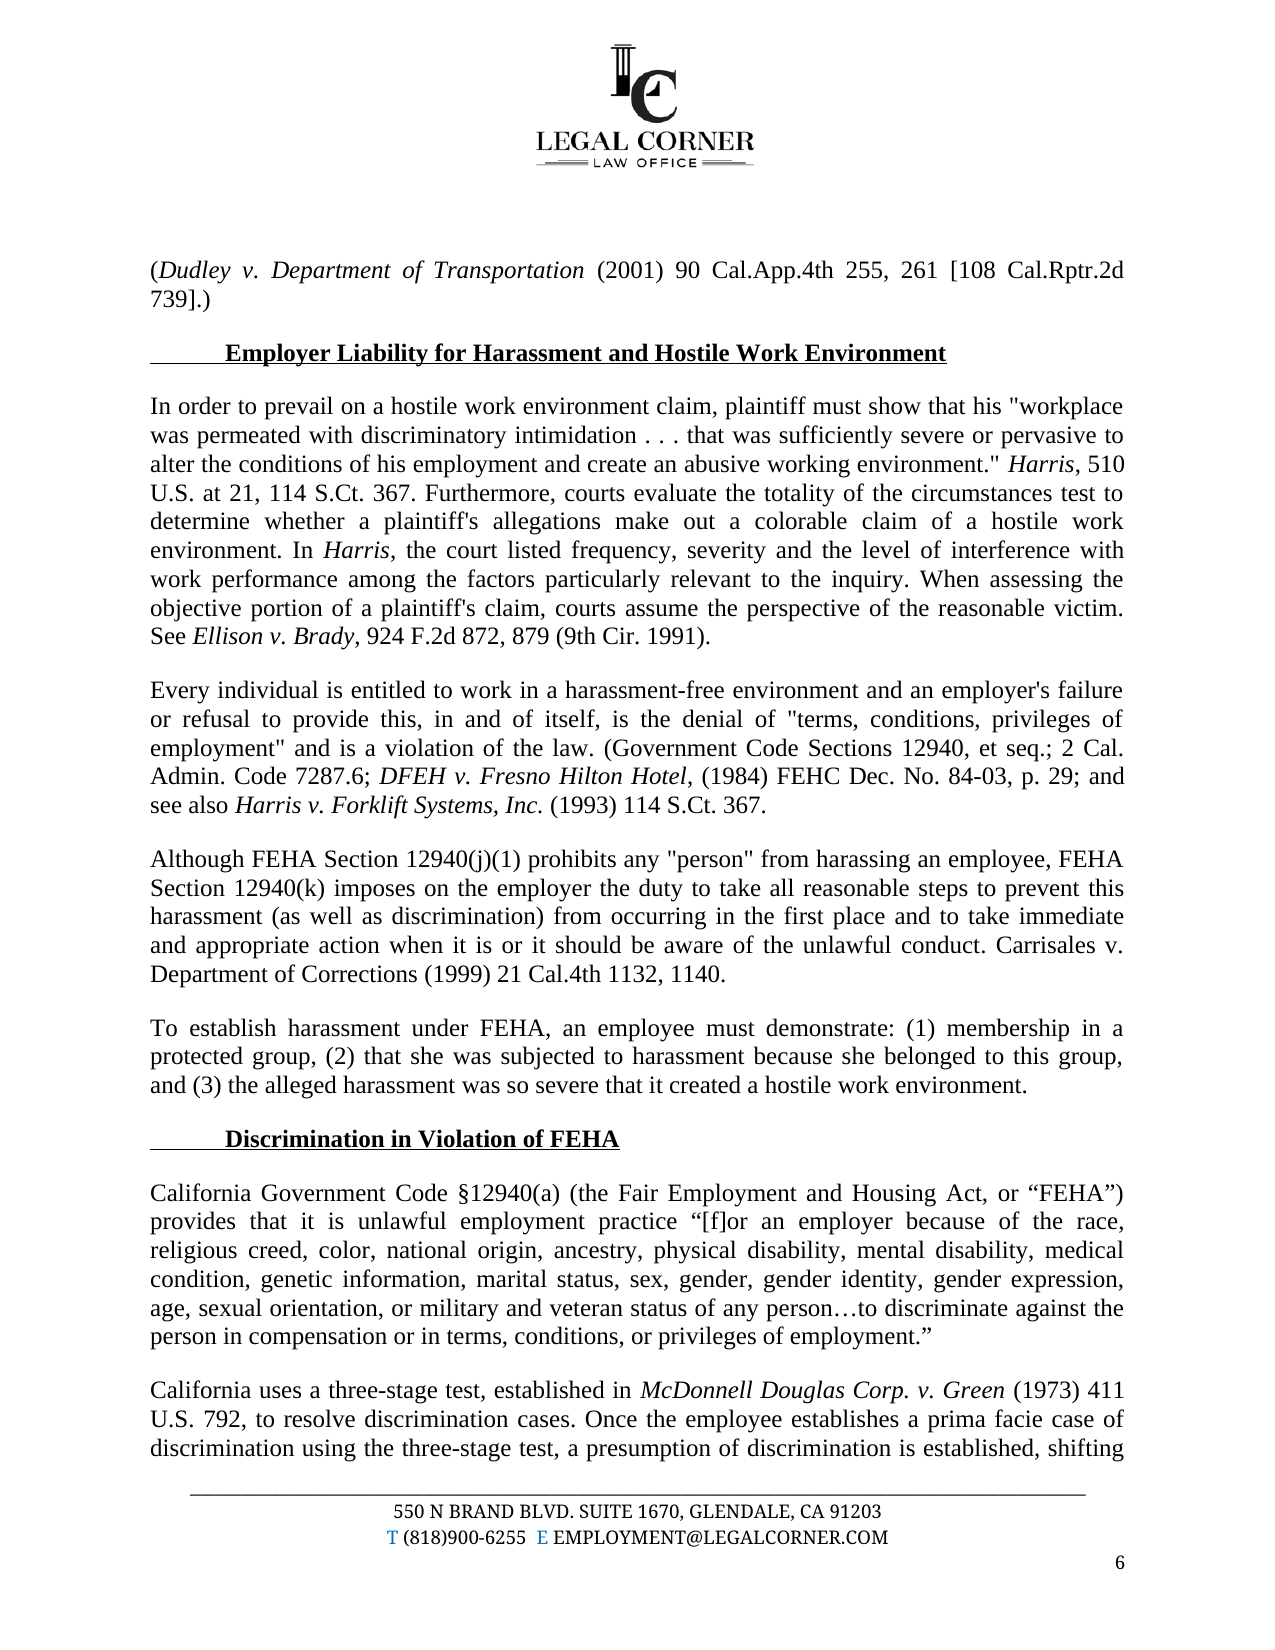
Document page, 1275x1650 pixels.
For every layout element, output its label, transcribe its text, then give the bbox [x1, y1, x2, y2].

subtitle Discrimination in Violation of FEHA [150, 1124, 1125, 1153]
text In order to prevail on a hostile work environment claim, plaintiff must show that his "workplace was permeated with discriminatory intimidation . . . that was sufficiently severe or pervasive to alter the conditions of his employment and create an abusive working environment." Harris, 510 U.S. at 21, 114 S.Ct. 367. Furthermore, courts evaluate the totality of the circumstances test to determine whether a plaintiff's allegations make out a colorable claim of a hostile work environment. In Harris, the court listed frequency, severity and the level of interference with work performance among the factors particularly relevant to the inquiry. When assessing the objective portion of a plaintiff's claim, courts assume the perspective of the reasonable victim. See Ellison v. Brady, 924 F.2d 872, 879 (9th Cir. 1991). [150, 391, 1125, 650]
text To establish harassment under FEHA, an employee must demonstrate: (1) membership in a protected group, (2) that she was subjected to harassment because she belonged to this group, and (3) the alleged harassment was so severe that it created a hostile work environment. [150, 1013, 1125, 1099]
picture [509, 29, 766, 181]
text Although FEHA Section 12940(j)(1) prohibits any "person" from harassing an employee, FEHA Section 12940(k) imposes on the employer the duty to take all reasonable steps to prevent this harassment (as well as discrimination) from occurring in the first place and to take immediate and appropriate action when it is or it should be aware of the unlawful conduct. Carrisales v. Department of Corrections (1999) 21 Cal.4th 1132, 1140. [150, 844, 1125, 988]
text California Government Code §12940(a) (the Fair Employment and Housing Act, or “FEHA”) provides that it is unlawful employment practice “[f]or an employer because of the race, religious creed, color, national origin, ancestry, physical disability, mental disability, medical condition, genetic information, marital status, sex, gender, gender identity, gender expression, age, sexual orientation, or military and veteran status of any person…to discriminate against the person in compensation or in terms, conditions, or privileges of employment.” [150, 1178, 1125, 1350]
text Every individual is entitled to work in a harassment-free environment and an employer's failure or refusal to provide this, in and of itself, is the denial of "terms, conditions, privileges of employment" and is a violation of the law. (Government Code Sections 12940, et seq.; 2 Cal. Admin. Code 7287.6; DFEH v. Fresno Hilton Hotel, (1984) FEHC Dec. No. 84-03, p. 29; and see also Harris v. Forklift Systems, Inc. (1993) 114 S.Ct. 367. [150, 675, 1125, 819]
subtitle Employer Liability for Harassment and Hostile Work Environment [150, 338, 1125, 366]
